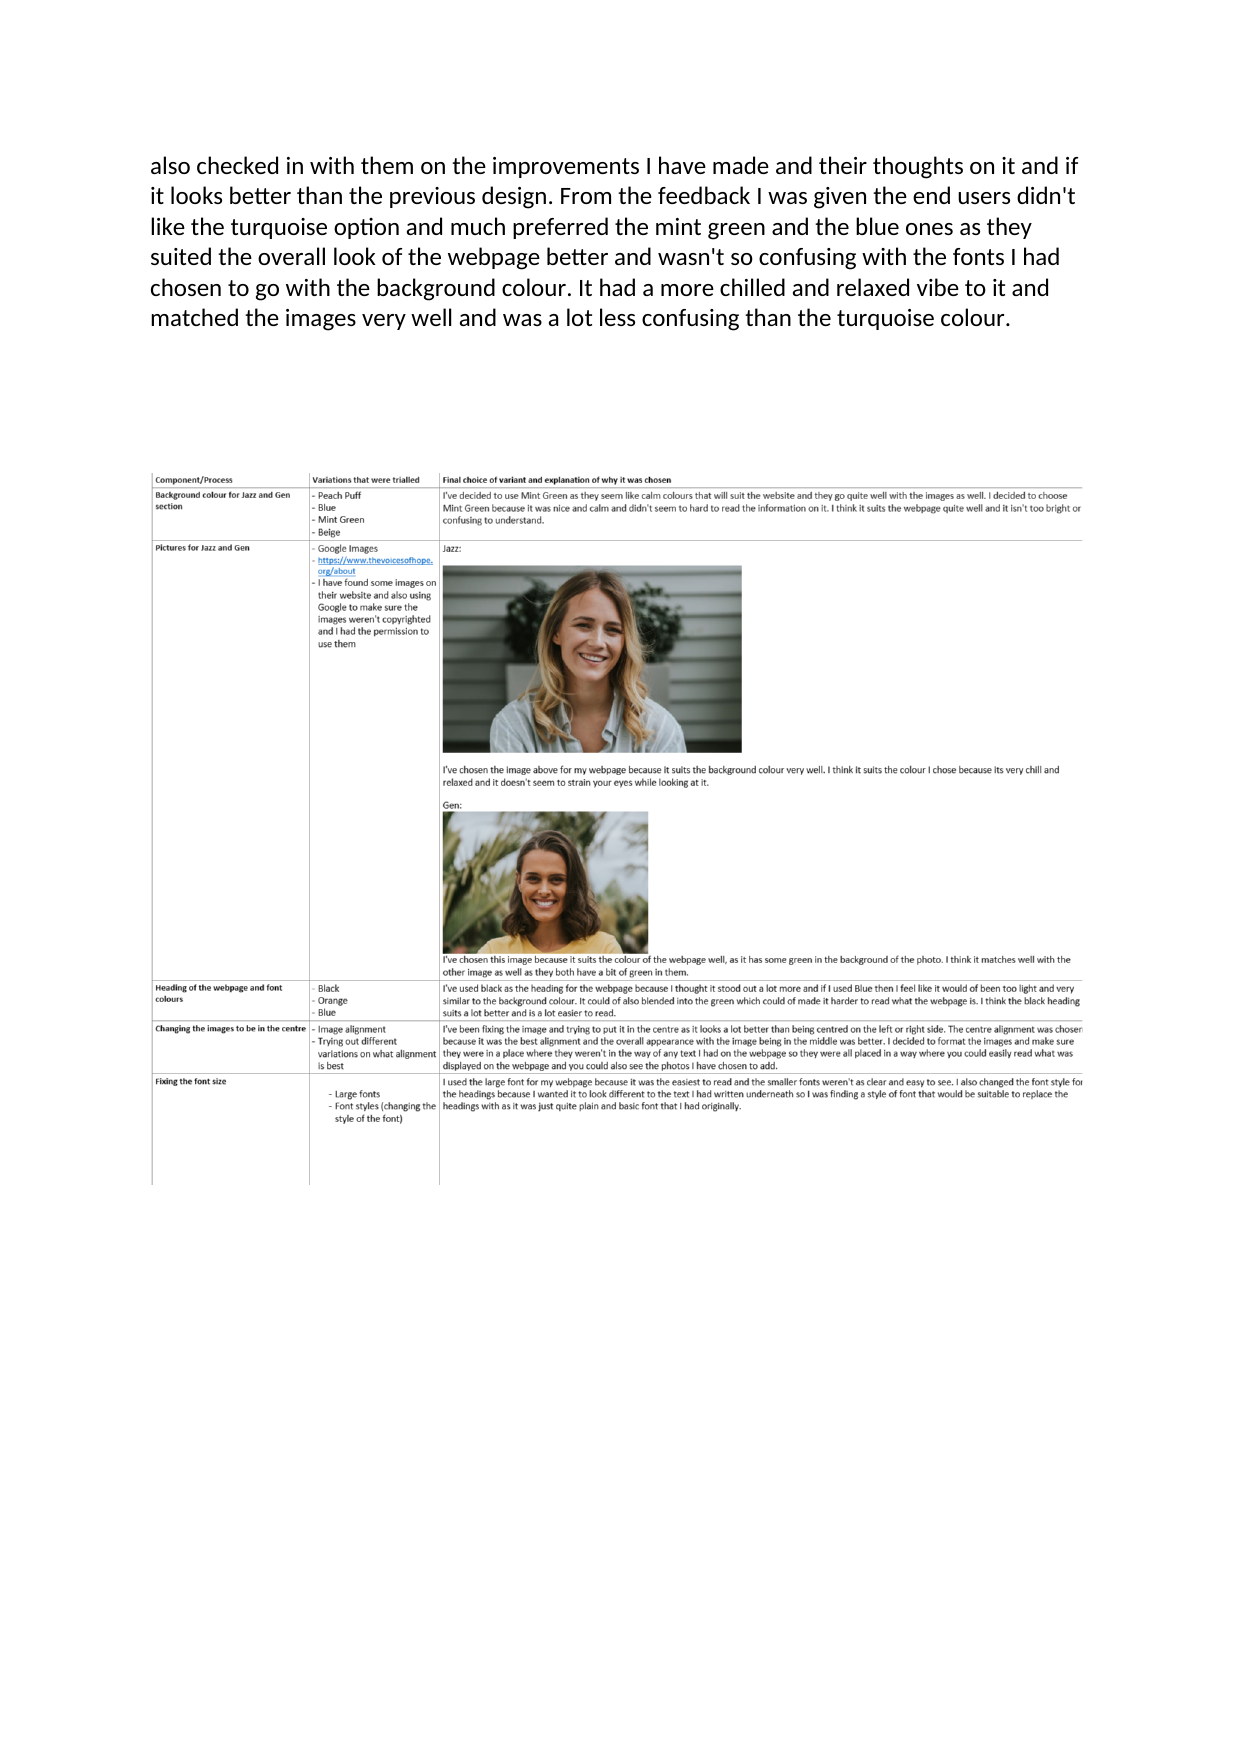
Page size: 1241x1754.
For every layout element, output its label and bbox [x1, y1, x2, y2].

text [150, 150, 1090, 333]
picture [150, 473, 1083, 1185]
